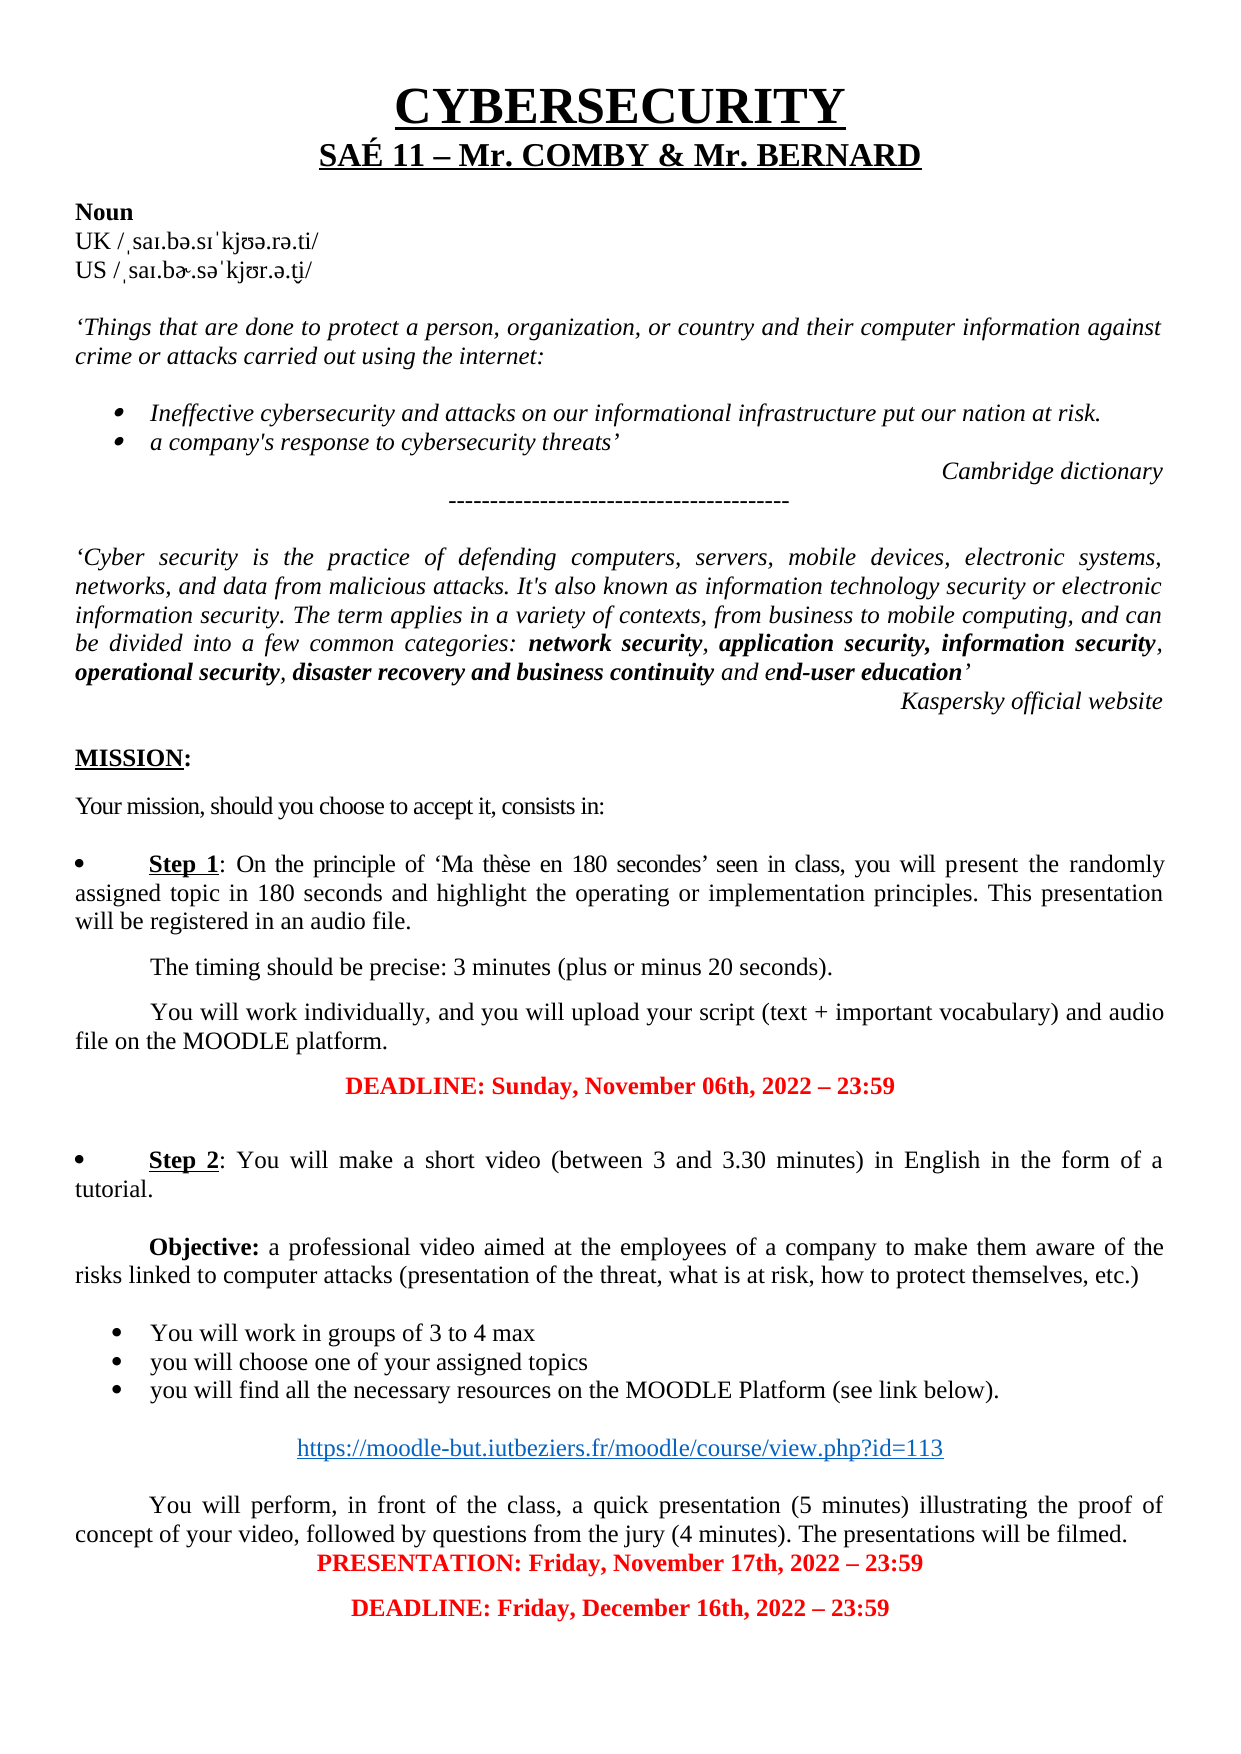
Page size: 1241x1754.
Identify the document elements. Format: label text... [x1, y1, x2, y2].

list Step 2: You will make a short video (between 3 and 3.30 minutes) in English in the form of a tutorial. [75, 1146, 1165, 1203]
text ----------------------------------------- [75, 485, 1165, 513]
text You will perform, in front of the class, a quick presentation (5 minutes) illustrating the proof of concept of your video, followed by questions from the jury (4 minutes). The presentations will be filmed. [75, 1491, 1165, 1548]
list You will work in groups of 3 to 4 max [112, 1318, 1165, 1347]
text MISSION: [75, 743, 1099, 772]
text DEADLINE: Sunday, November 06th, 2022 – 23:59 [75, 1071, 1165, 1100]
list you will find all the necessary resources on the MOODLE Platform (see link below). [112, 1376, 1165, 1404]
text You will work individually, and you will upload your script (text + important vocabulary) and audio file on the MOODLE platform. [75, 997, 1165, 1055]
list you will choose one of your assigned topics [112, 1347, 1165, 1376]
list a company's response to cybersecurity threats’ [112, 427, 1165, 456]
text UK /ˌsaɪ.bə.sɪˈkjʊə.rə.ti/ [75, 226, 1165, 255]
text Cambridge dictionary [75, 456, 1165, 485]
text Objective: a professional video aimed at the employees of a company to make them aware of the risks linked to computer attacks (presentation of the threat, what is at risk, how to protect themselves, etc.) [75, 1232, 1165, 1289]
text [75, 1593, 1165, 1622]
list Step 1: On the principle of ‘Ma thèse en 180 secondes’ seen in class, you will present the randomly assigned topic in 180 seconds and highlight the operating or implementation principles. This presentation will be registered in an audio file. [75, 849, 1165, 935]
text Your mission, should you choose to accept it, consists in: [75, 791, 1100, 820]
text Noun [75, 197, 1165, 226]
text ‘Things that are done to protect a person, organization, or country and their computer information against crime or attacks carried out using the internet: [75, 312, 1165, 370]
text SAÉ 11 – Mr. COMBY & Mr. BERNARD [75, 135, 1165, 173]
list Ineffective cybersecurity and attacks on our informational infrastructure put our nation at risk. [112, 398, 1165, 427]
text US /ˌsaɪ.bɚ.səˈkjʊr.ə.t̬i/ [75, 255, 1165, 283]
text Kaspersky official website [75, 686, 1165, 715]
text PRESENTATION: Friday, November 17th, 2022 – 23:59 [75, 1548, 1165, 1577]
text The timing should be precise: 3 minutes (plus or minus 20 seconds). [75, 952, 1165, 981]
text CYBERSECURITY [75, 75, 1165, 135]
text https://moodle-but.iutbeziers.fr/moodle/course/view.php?id=113 [75, 1433, 1165, 1462]
text ‘Cyber security is the practice of defending computers, servers, mobile devices, electronic systems, networks, and data from malicious attacks. It's also known as information technology security or electronic information security. The term applies in a variety of contexts, from business to mobile computing, and can be divided into a few common categories: network security, application security, information security, operational security, disaster recovery and business continuity and end-user education’ [75, 542, 1165, 686]
